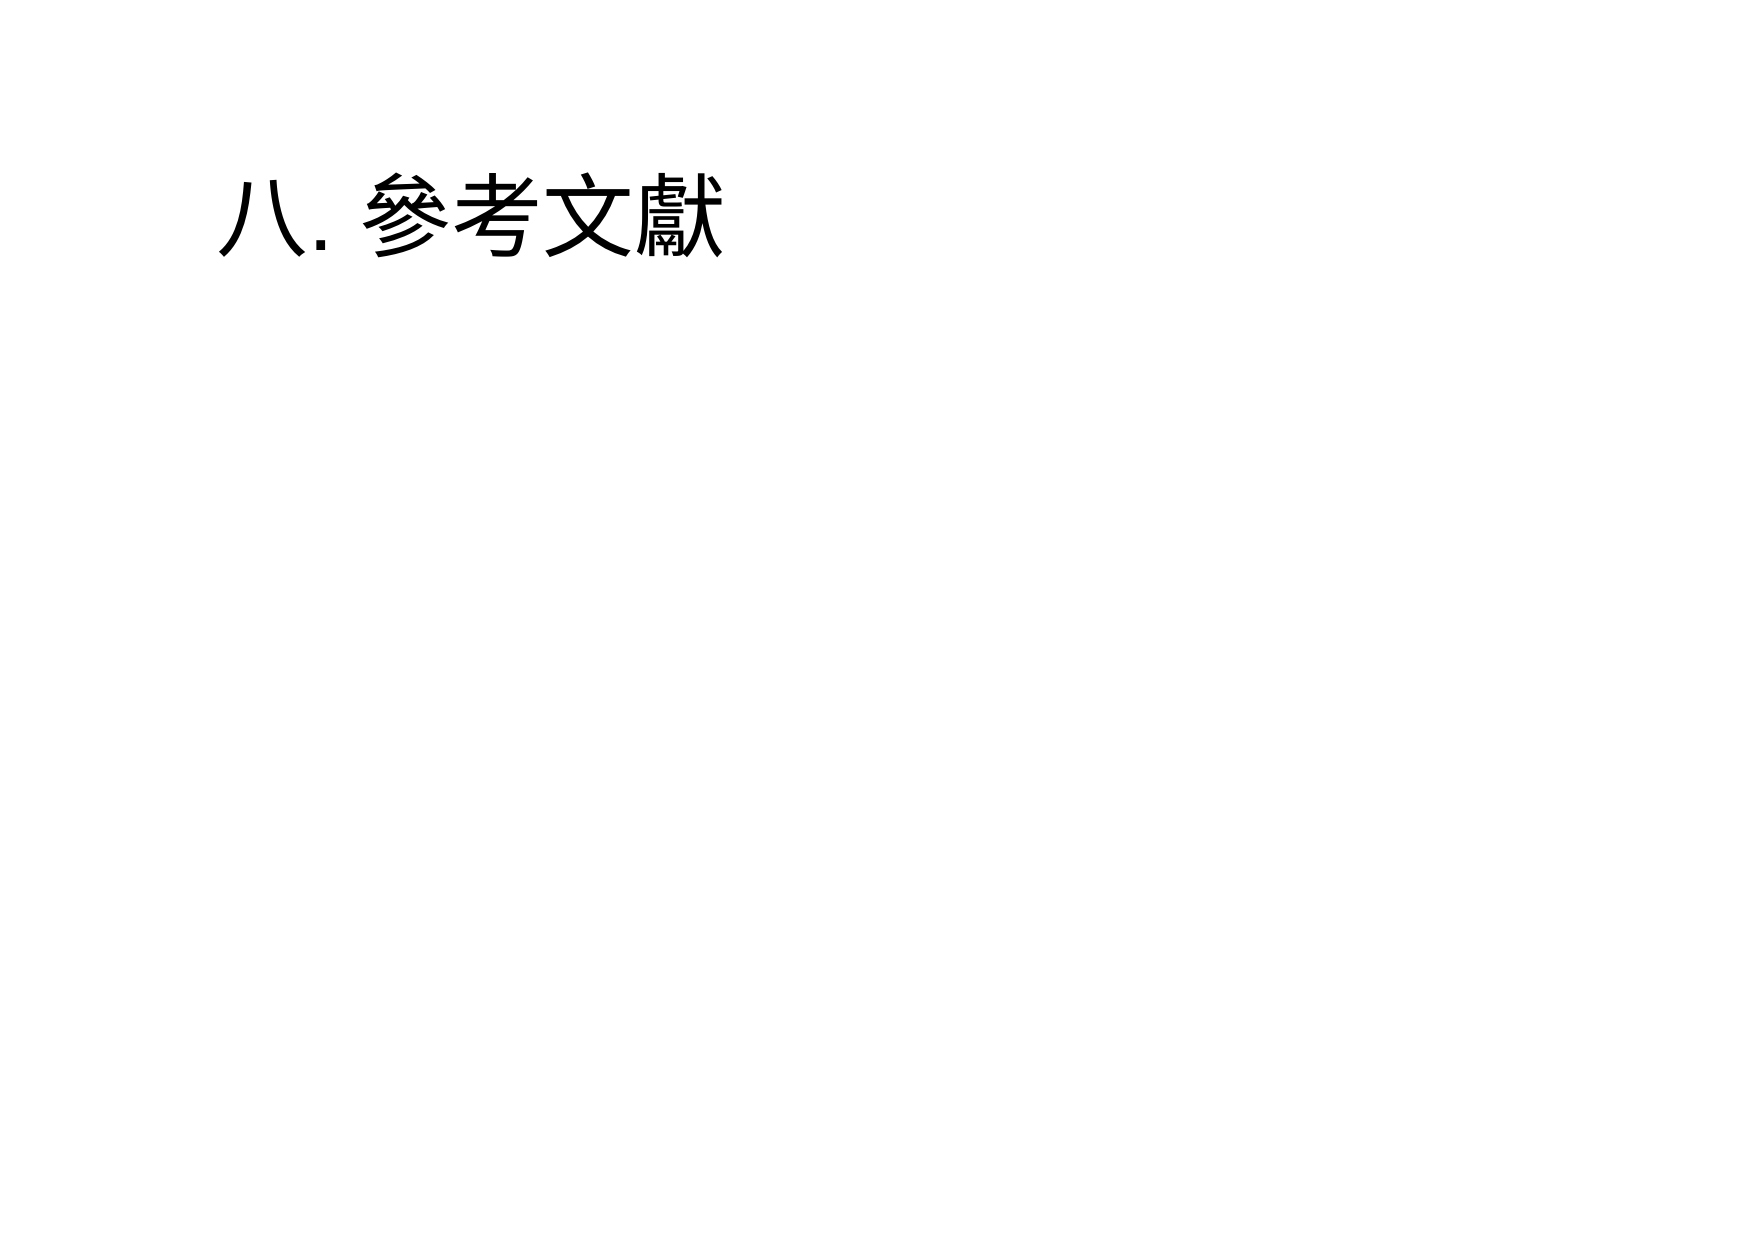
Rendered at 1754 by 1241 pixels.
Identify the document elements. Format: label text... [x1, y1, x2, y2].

text 八. 參考文獻 [217, 129, 1573, 281]
